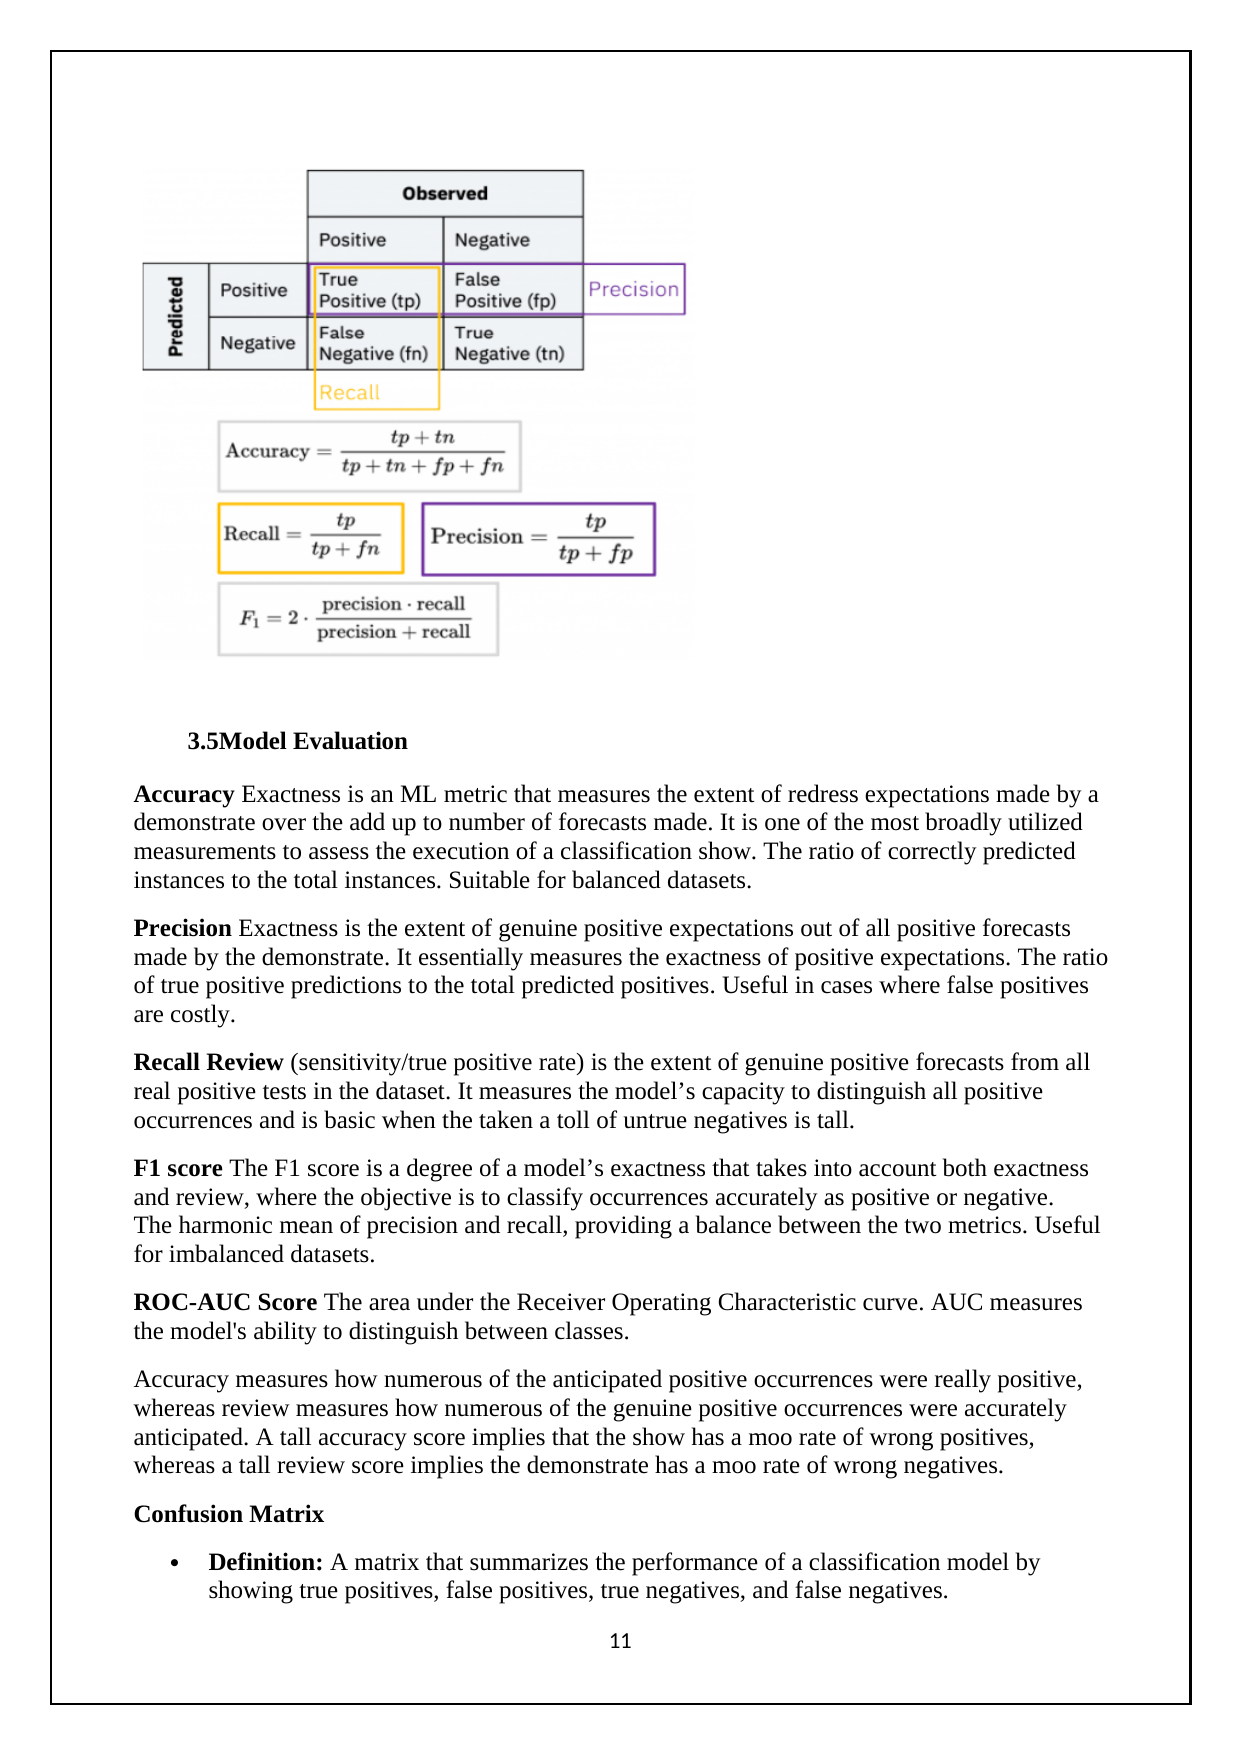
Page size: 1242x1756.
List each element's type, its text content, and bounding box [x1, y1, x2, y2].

text F1 score The F1 score is a degree of a model’s exactness that takes into account both exactness and review, where the objective is to classify occurrences accurately as positive or negative. The harmonic mean of precision and recall, providing a balance between the two metrics. Useful for imbalanced datasets. [133, 1153, 1110, 1268]
text Accuracy Exactness is an ML metric that measures the extent of redress expectations made by a demonstrate over the add up to number of forecasts made. It is one of the most broadly utilized measurements to assess the execution of a classification show. The ratio of correctly predicted instances to the total instances. Suitable for balanced datasets. [133, 779, 1110, 894]
text ROC-AUC Score The area under the Receiver Operating Characteristic curve. AUC measures the model's ability to distinguish between classes. [133, 1287, 1110, 1345]
text Recall Review (sensitivity/true positive rate) is the extent of genuine positive forecasts from all real positive tests in the dataset. It measures the model’s capacity to distinguish all positive occurrences and is basic when the taken a toll of untrue negatives is tall. [133, 1047, 1110, 1134]
text Accuracy measures how numerous of the anticipated positive occurrences were really positive, whereas review measures how numerous of the genuine positive occurrences were accurately anticipated. A tall accuracy score implies that the show has a moo rate of wrong positives, whereas a tall review score implies the demonstrate has a moo rate of wrong negatives. [133, 1364, 1110, 1479]
list Definition: A matrix that summarizes the performance of a classification model by showing true positives, false positives, true negatives, and false negatives. [171, 1547, 1110, 1604]
text Precision Exactness is the extent of genuine positive expectations out of all positive forecasts made by the demonstrate. It essentially measures the exactness of positive expectations. The ratio of true positive predictions to the total predicted positives. Useful in cases where false positives are costly. [133, 913, 1110, 1028]
text Confusion Matrix [133, 1499, 1110, 1527]
picture [133, 139, 708, 679]
subtitle 3.5Model Evaluation [187, 726, 1110, 755]
